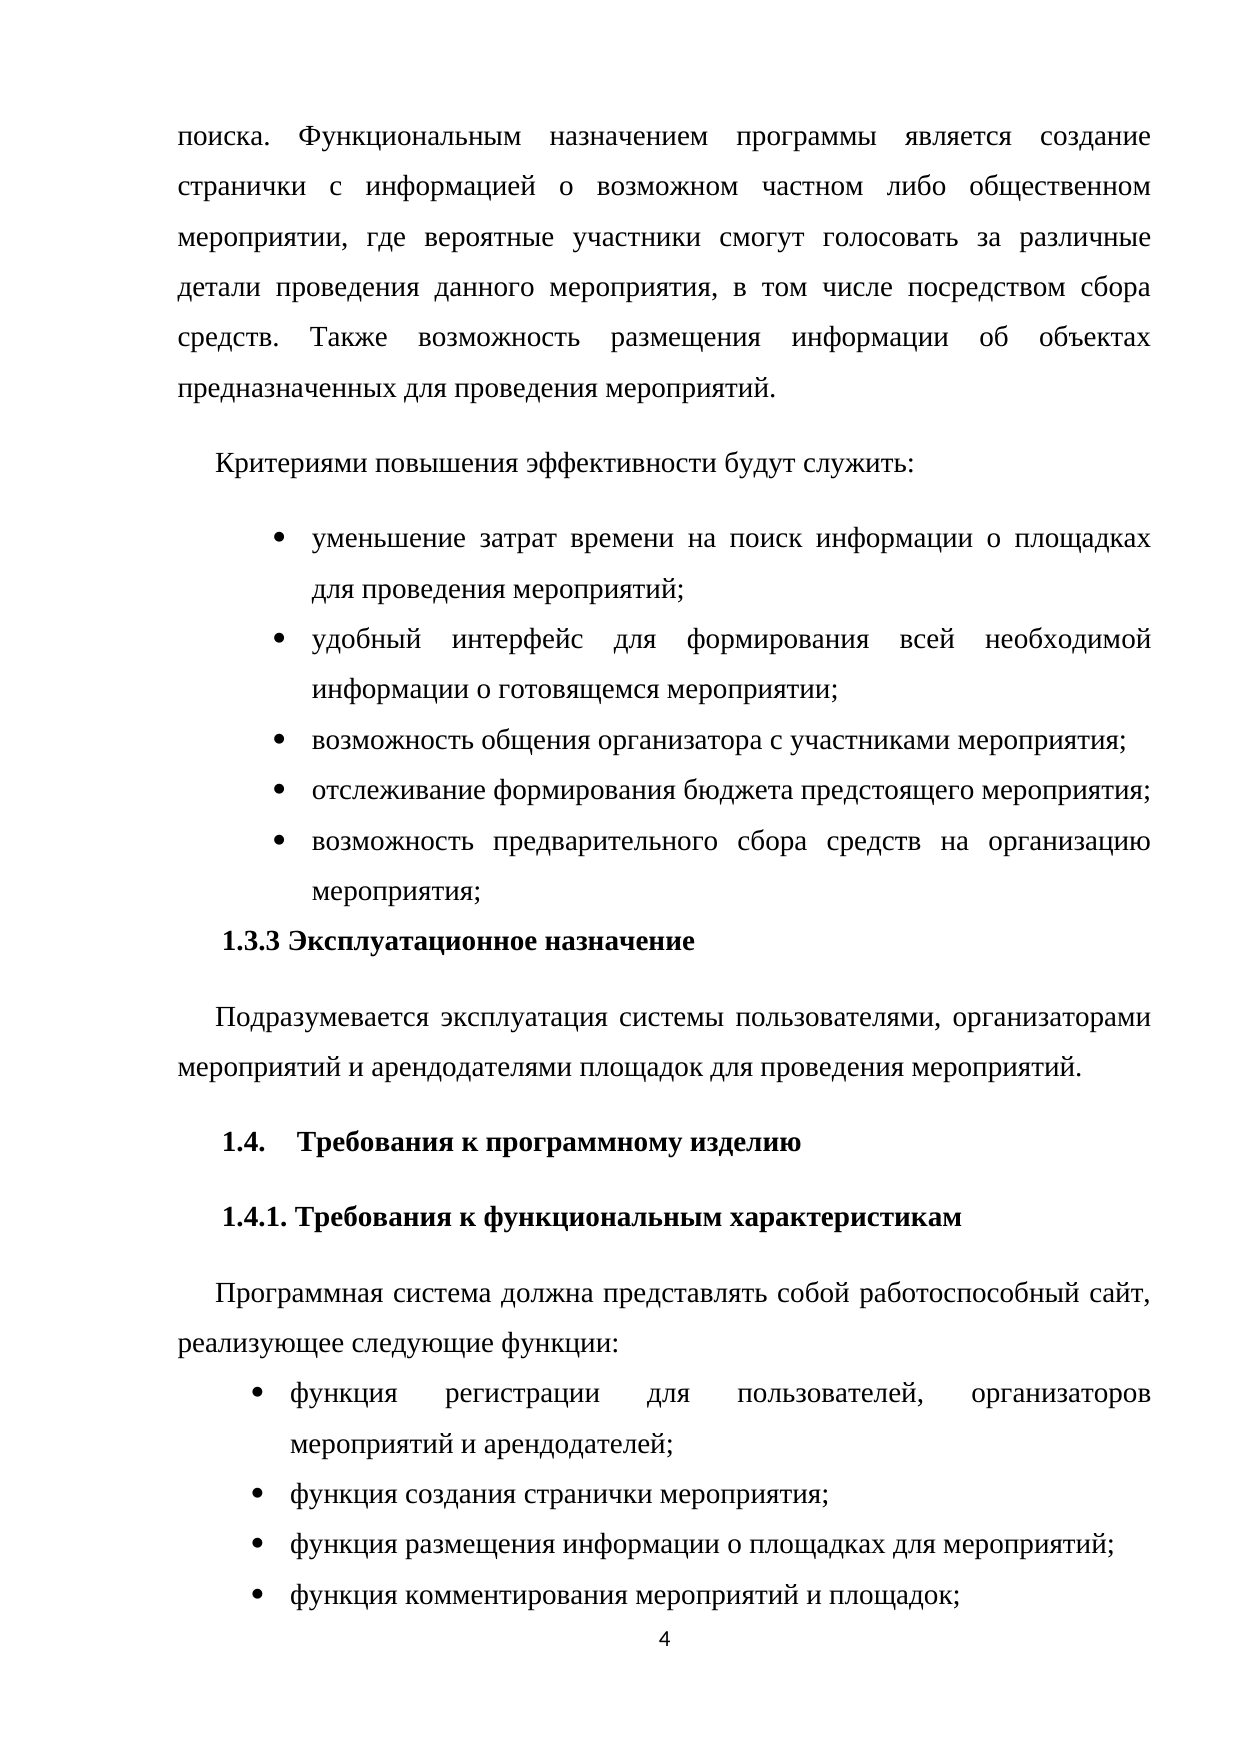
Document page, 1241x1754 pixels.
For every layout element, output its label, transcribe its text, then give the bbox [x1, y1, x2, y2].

list отслеживание формирования бюджета предстоящего мероприятия; [274, 772, 1152, 806]
list возможность предварительного сбора средств на организацию мероприятия; [274, 823, 1152, 907]
list функция размещения информации о площадках для мероприятий; [252, 1527, 1152, 1560]
list функция комментирования мероприятий и площадок; [252, 1577, 1152, 1611]
text Программная система должна представлять собой работоспособный сайт, реализующее следующие функции: [177, 1275, 1152, 1359]
text Подразумевается эксплуатация системы пользователями, организаторами мероприятий и арендодателями площадок для проведения мероприятий. [177, 999, 1152, 1082]
list функция создания странички мероприятия; [252, 1476, 1152, 1510]
text 1.4.1. Требования к функциональным характеристикам [222, 1199, 1152, 1233]
list удобный интерфейс для формирования всей необходимой информации о готовящемся мероприятии; [274, 621, 1152, 705]
list Требования к программному изделию [222, 1124, 1152, 1158]
text 1.3.3 Эксплуатационное назначение [222, 923, 1152, 957]
list возможность общения организатора с участниками мероприятия; [274, 722, 1152, 755]
list функция регистрации для пользователей, организаторов мероприятий и арендодателей; [252, 1376, 1152, 1459]
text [177, 118, 1152, 403]
text Критериями повышения эффективности будут служить: [177, 445, 1152, 478]
list уменьшение затрат времени на поиск информации о площадках для проведения мероприятий; [274, 520, 1152, 604]
